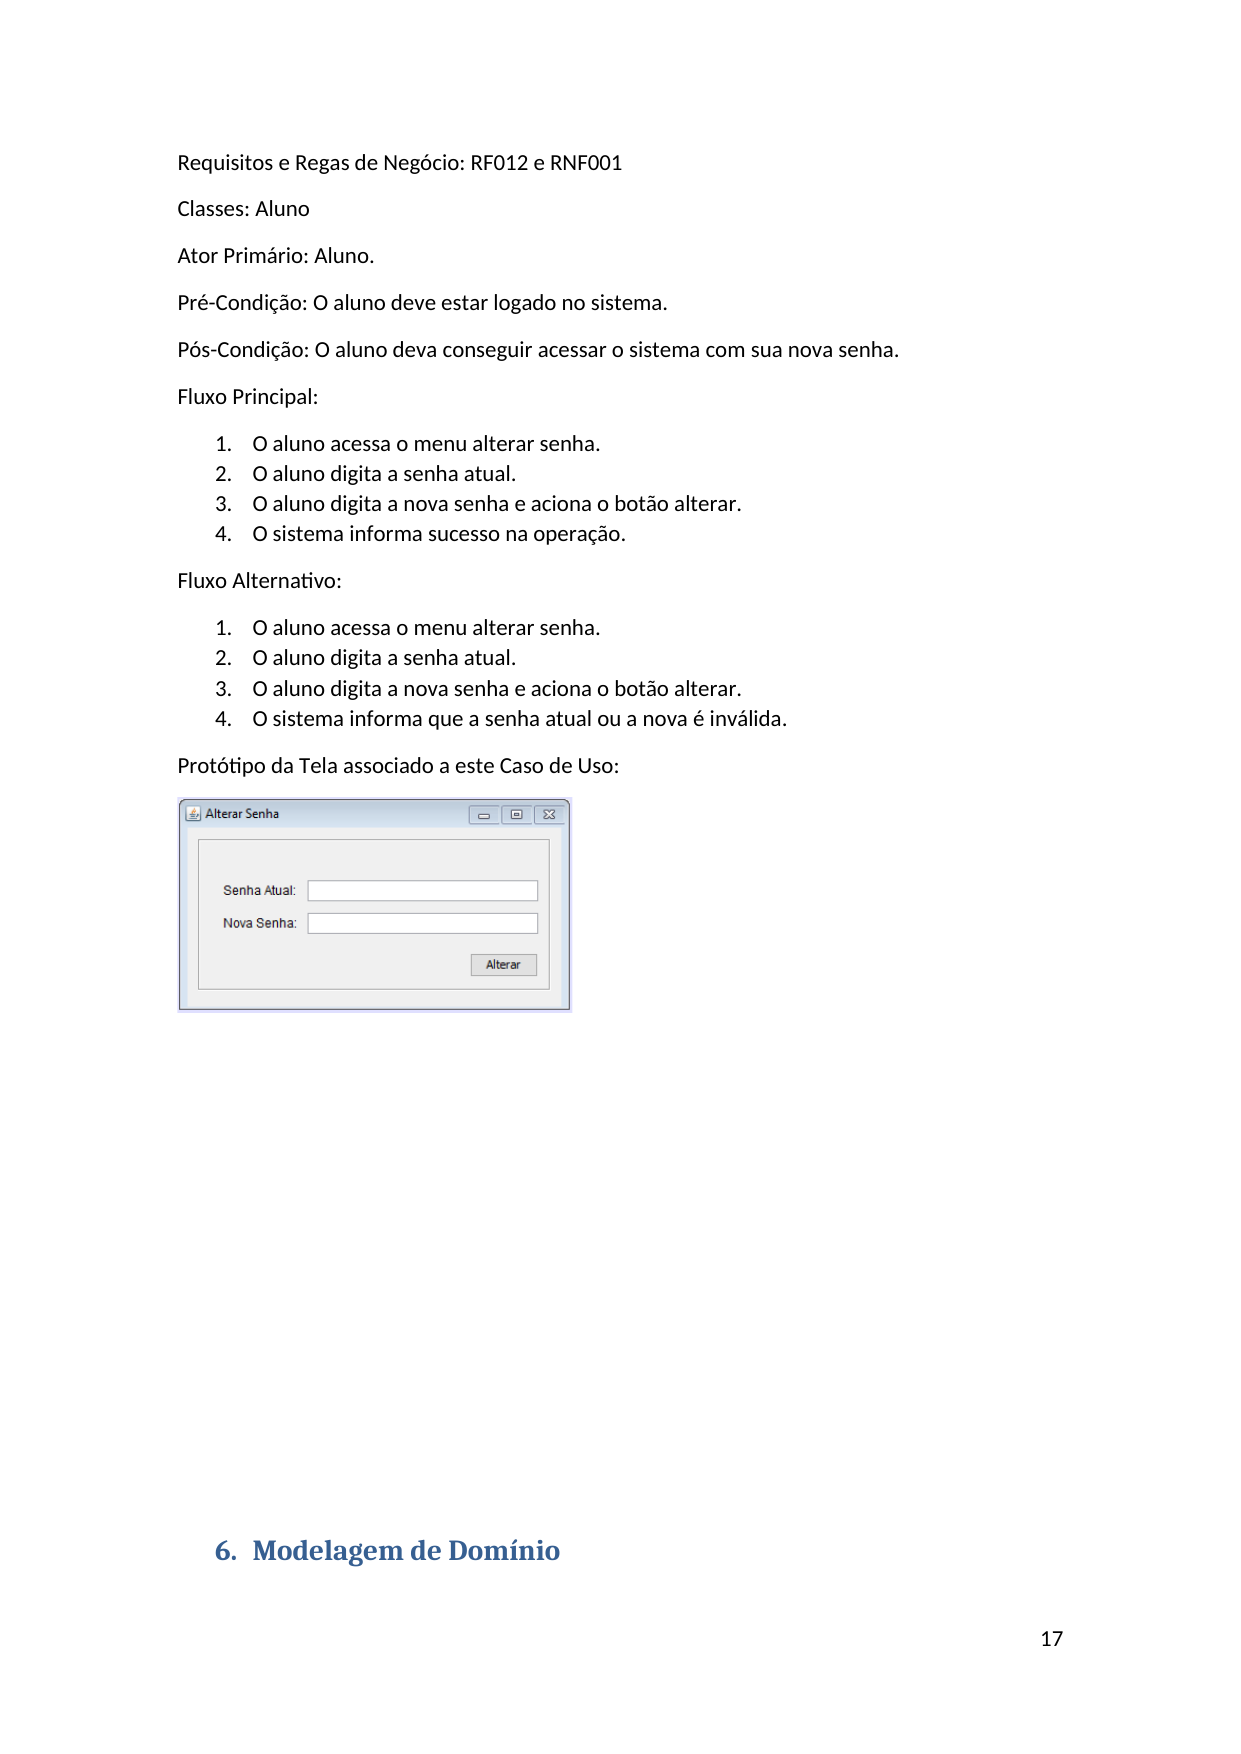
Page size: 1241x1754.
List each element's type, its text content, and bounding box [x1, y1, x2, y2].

text Fluxo Alternativo: [177, 566, 1063, 594]
text Requisitos e Regas de Negócio: RF012 e RNF001 [177, 148, 1063, 176]
text Protótipo da Tela associado a este Caso de Uso: [177, 751, 1063, 779]
text Pré-Condição: O aluno deve estar logado no sistema. [177, 288, 1063, 316]
list O sistema informa que a senha atual ou a nova é inválida. [215, 704, 1063, 732]
list O aluno acessa o menu alterar senha. [215, 613, 1063, 641]
text Ator Primário: Aluno. [177, 241, 1063, 269]
list O sistema informa sucesso na operação. [215, 519, 1063, 547]
subtitle Modelagem de Domínio [215, 1534, 1063, 1567]
list O aluno acessa o menu alterar senha. [215, 429, 1063, 457]
list O aluno digita a nova senha e aciona o botão alterar. [215, 489, 1063, 517]
picture [177, 797, 573, 1013]
text Pós-Condição: O aluno deva conseguir acessar o sistema com sua nova senha. [177, 335, 1063, 363]
text Classes: Aluno [177, 194, 1063, 222]
text Fluxo Principal: [177, 382, 1063, 410]
list O aluno digita a senha atual. [215, 643, 1063, 671]
list O aluno digita a senha atual. [215, 459, 1063, 487]
list O aluno digita a nova senha e aciona o botão alterar. [215, 674, 1063, 702]
